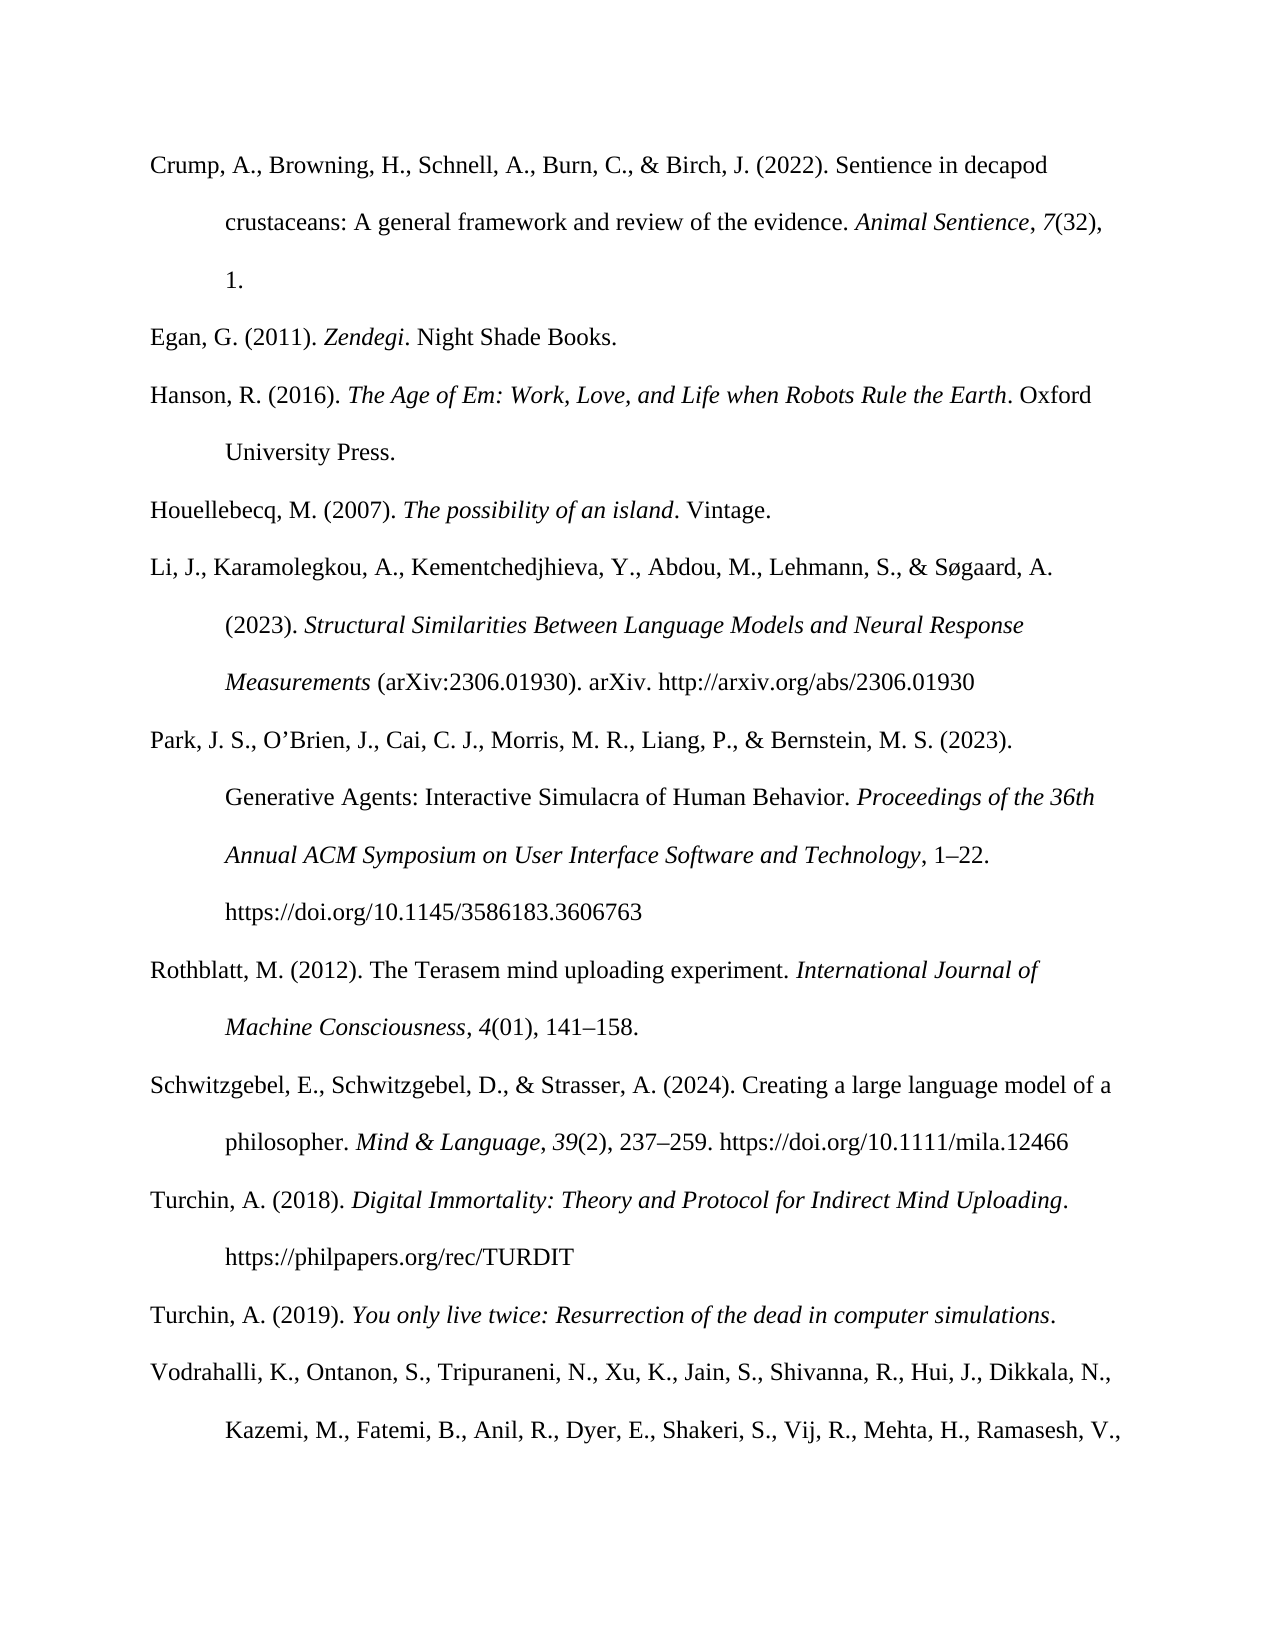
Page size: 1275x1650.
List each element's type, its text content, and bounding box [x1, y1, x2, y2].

text Hanson, R. (2016). The Age of Em: Work, Love, and Life when Robots Rule the Earth. Oxford University Press. [150, 495, 1125, 581]
text Li, J., Karamolegkou, A., Kementchedjhieva, Y., Abdou, M., Lehmann, S., & Søgaard, A. (2023). Structural Similarities Between Language Models and Neural Response Measurements (arXiv:2306.01930). arXiv. http://arxiv.org/abs/2306.01930 [150, 667, 1125, 811]
text Turchin, A. (2019). You only live twice: Resurrection of the dead in computer simulations. [150, 1415, 1125, 1444]
text Schwitzgebel, E., Schwitzgebel, D., & Strasser, A. (2024). Creating a large language model of a philosopher. Mind & Language, 39(2), 237–259. https://doi.org/10.1111/mila.12466 [150, 1185, 1125, 1271]
text Houellebecq, M. (2007). The possibility of an island. Vintage. [150, 610, 1125, 639]
text Egan, G. (2011). Zendegi. Night Shade Books. [150, 437, 1125, 466]
text Crump, A., Browning, H., Schnell, A., Burn, C., & Birch, J. (2022). Sentience in decapod crustaceans: A general framework and review of the evidence. Animal Sentience, 7(32), 1. [150, 265, 1125, 409]
text Rothblatt, M. (2012). The Terasem mind uploading experiment. International Journal of Machine Consciousness, 4(01), 141–158. [150, 1070, 1125, 1156]
text Park, J. S., O’Brien, J., Cai, C. J., Morris, M. R., Liang, P., & Bernstein, M. S. (2023). Generative Agents: Interactive Simulacra of Human Behavior. Proceedings of the 36th Annual ACM Symposium on User Interface Software and Technology, 1–22. https://doi.org/10.1145/3586183.3606763 [150, 840, 1125, 1041]
text Turchin, A. (2018). Digital Immortality: Theory and Protocol for Indirect Mind Uploading. https://philpapers.org/rec/TURDIT [150, 1300, 1125, 1386]
text Cheshire JR, W. P. (2015). The Sum of All Thoughts: Prospects of Uploading the Mind to a Computer. Ethics & Medicine, 31(3), 135. [150, 150, 1125, 236]
